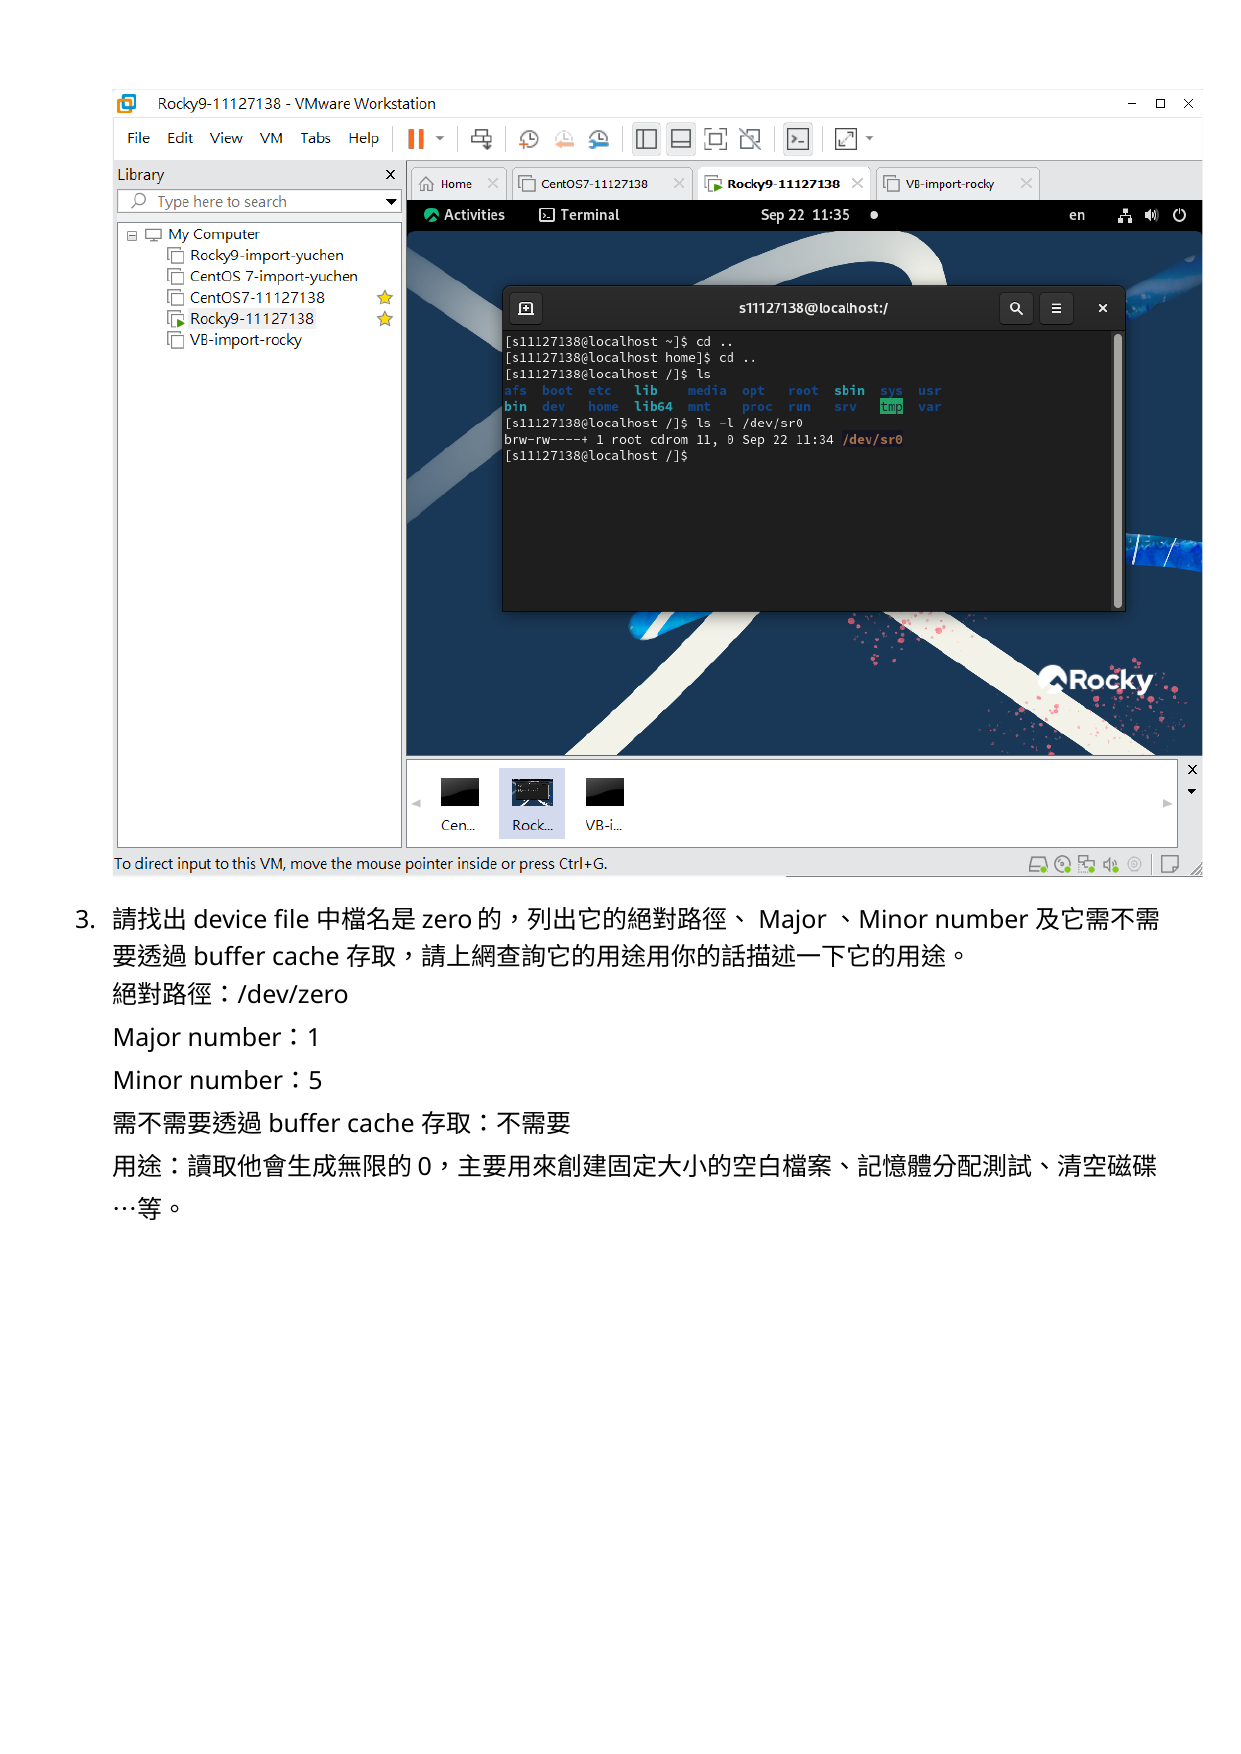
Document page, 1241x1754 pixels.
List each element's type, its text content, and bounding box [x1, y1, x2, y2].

list 請找出 device file 中檔名是 zero的，列出它的絕對路徑、 Major 、Minor number 及它需不需要透過 buffer cache 存取，請上網查詢它的用途用你的話描述一下它的用途。 [75, 899, 1165, 974]
list 需不需要透過 buffer cache 存取：不需要 [112, 1102, 1165, 1140]
list Major number：1 [112, 1017, 1165, 1054]
list Minor number：5 [112, 1059, 1165, 1097]
list 絕對路徑：/dev/zero [112, 974, 1165, 1011]
picture [112, 89, 1203, 877]
list 用途：讀取他會生成無限的0，主要用來創建固定大小的空白檔案、記憶體分配測試、清空磁碟…等。 [112, 1145, 1165, 1226]
